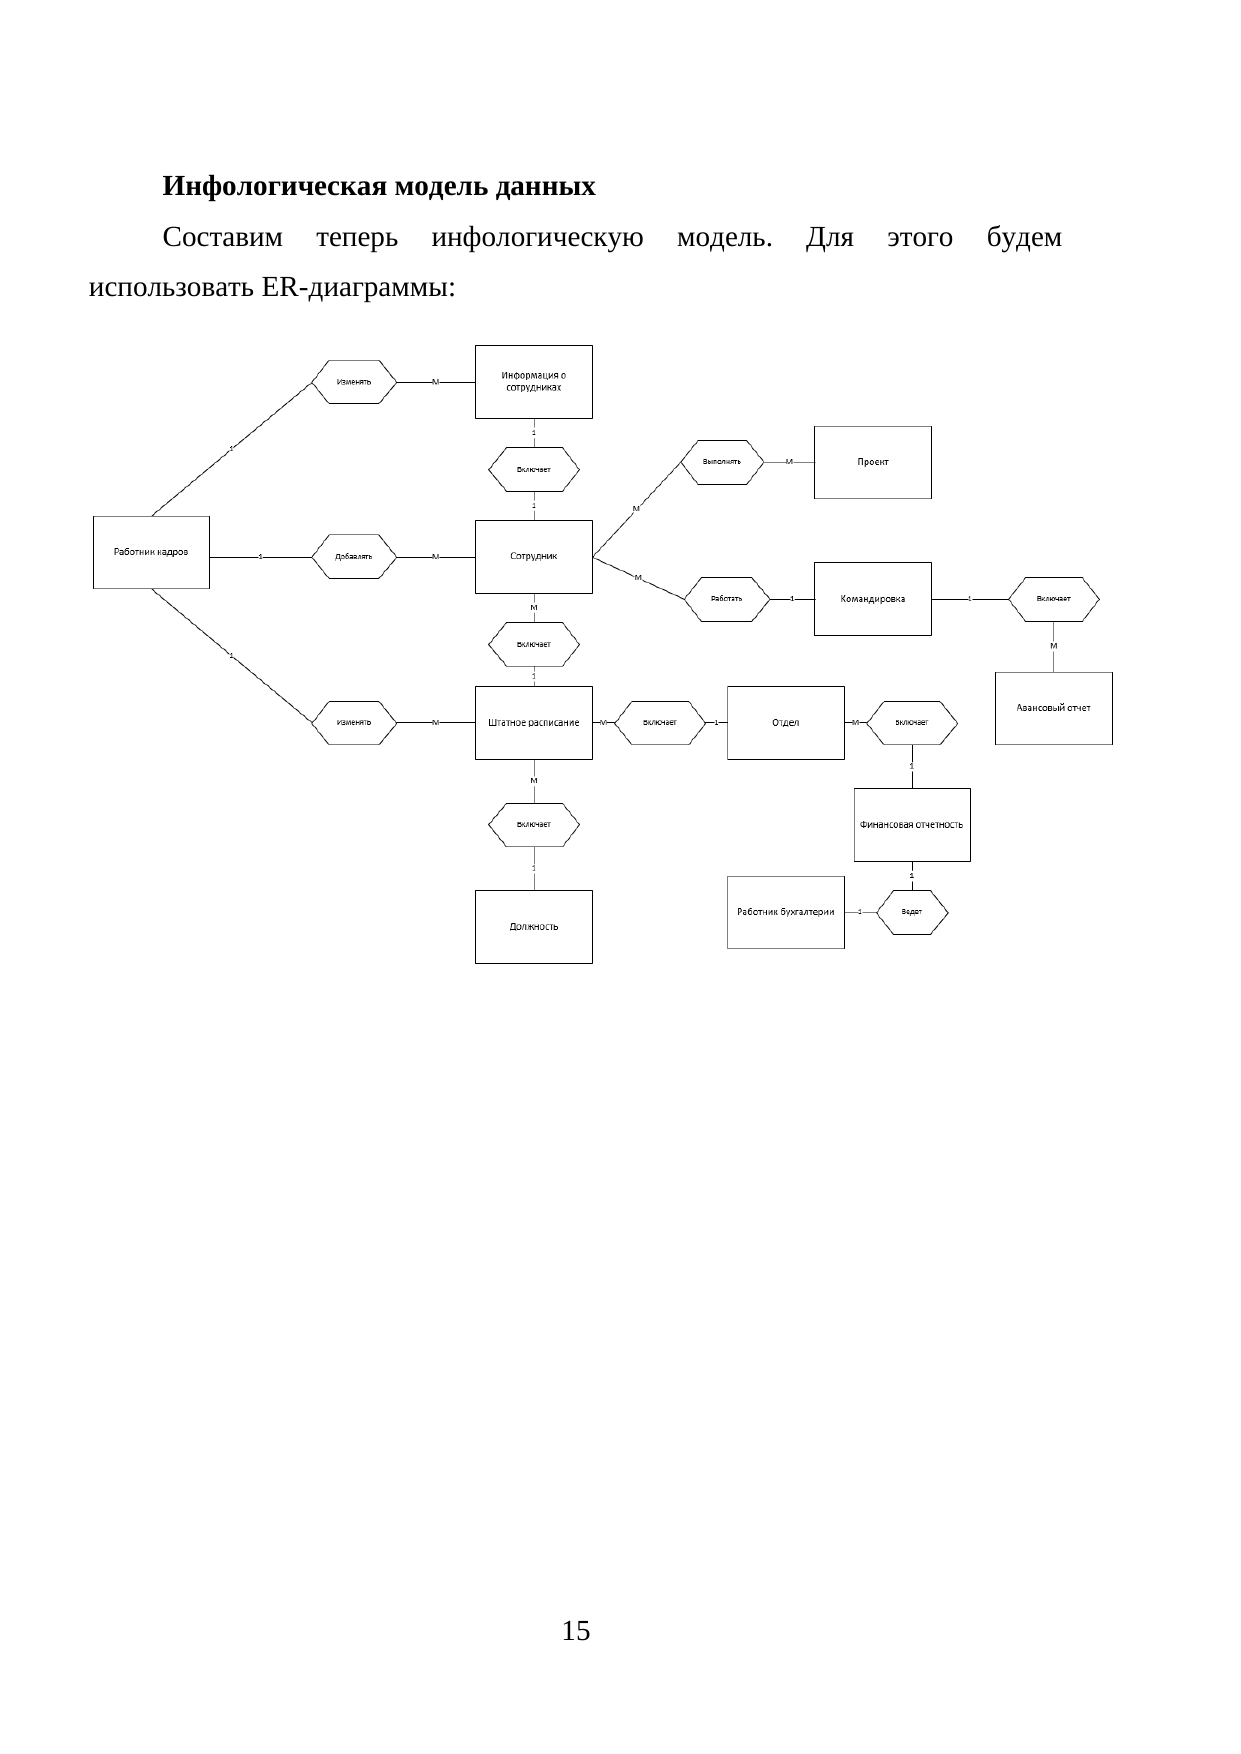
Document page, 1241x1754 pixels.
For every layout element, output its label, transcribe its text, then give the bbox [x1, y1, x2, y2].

text Составим теперь инфологическую модель. Для этого будем использовать ER-диаграммы: [89, 219, 1063, 303]
text Инфологическая модель данных [89, 168, 1063, 202]
picture [88, 319, 1138, 973]
